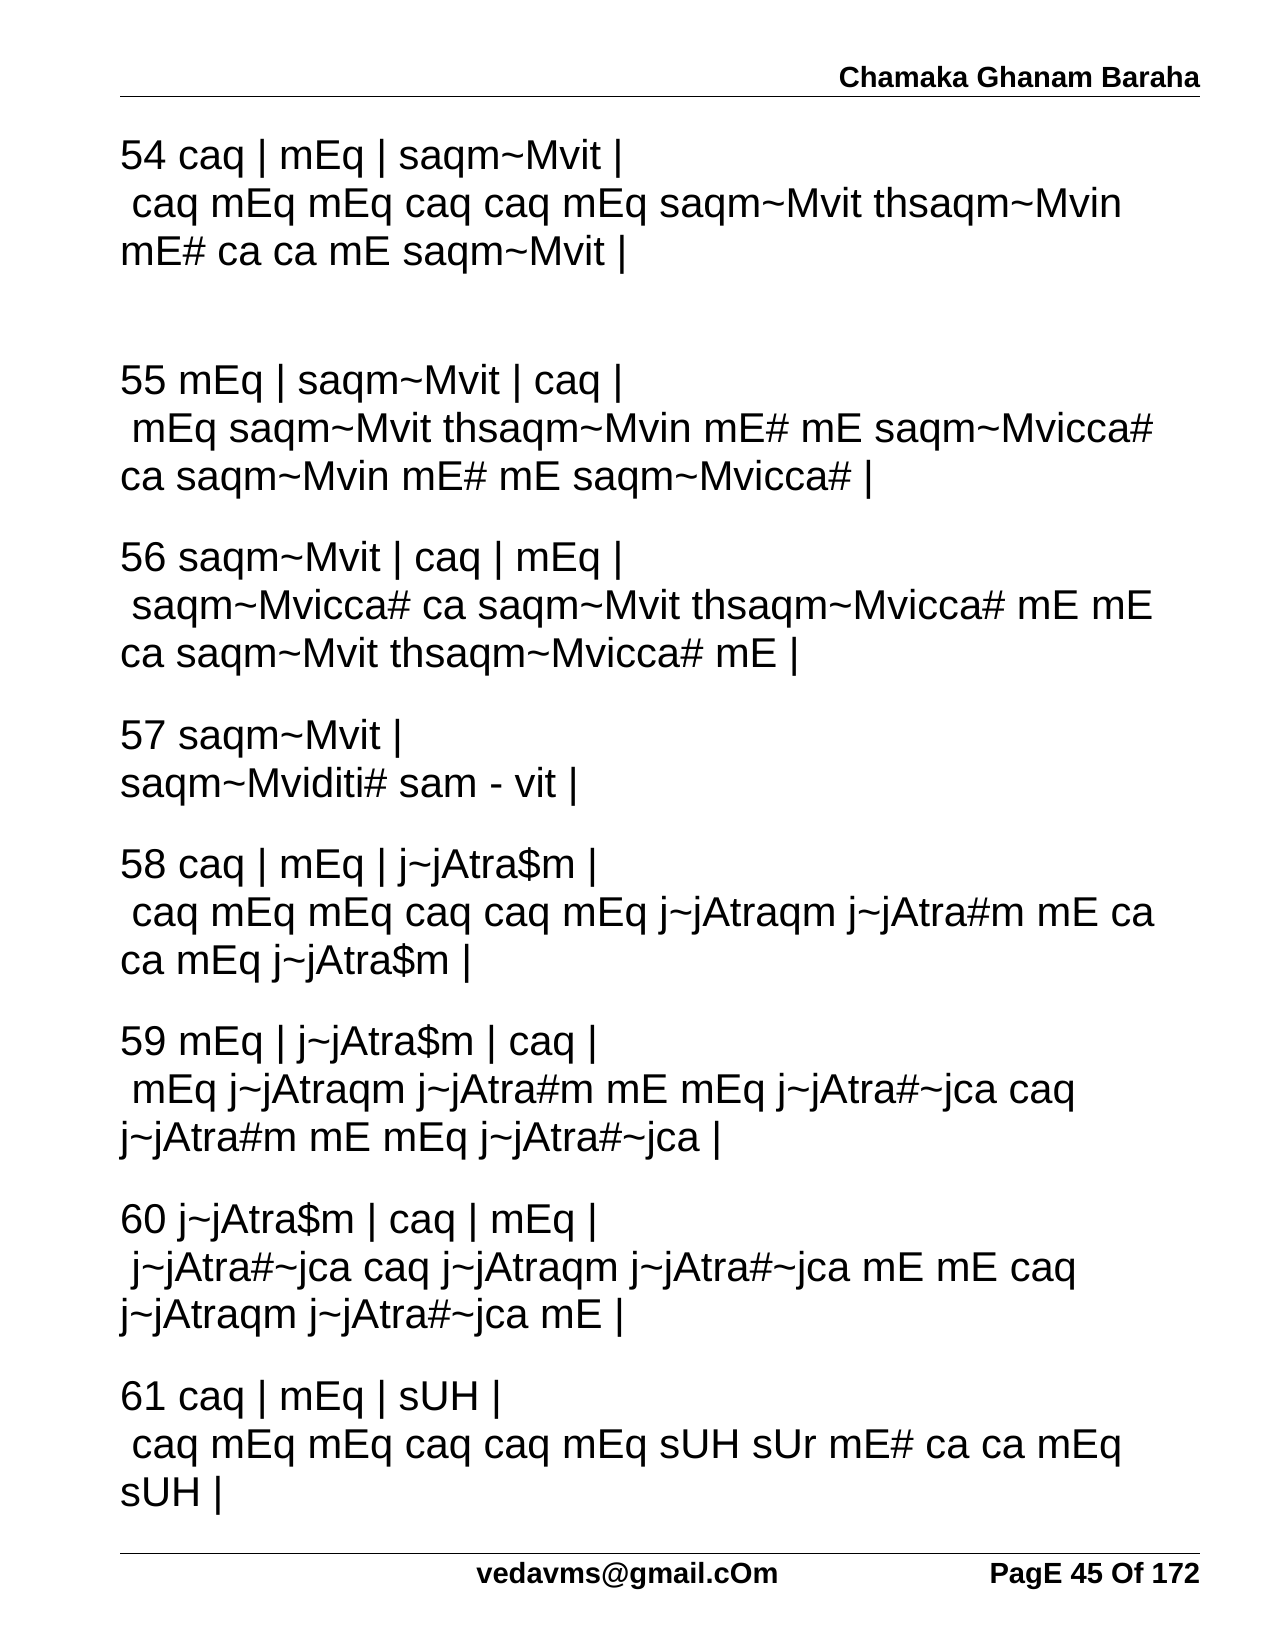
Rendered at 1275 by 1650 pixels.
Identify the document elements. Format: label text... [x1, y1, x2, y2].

text 59 mEq | j~jAtra$m | caq | [120, 1017, 1200, 1064]
text 61 caq | mEq | sUH | [120, 1371, 1200, 1419]
text 57 saqm~Mvit | [120, 710, 1200, 758]
text 54 caq | mEq | saqm~Mvit | [120, 130, 1200, 178]
text caq mEq mEq caq caq mEq sUH sUr mE# ca ca mEq sUH | [120, 1419, 1200, 1515]
text caq mEq mEq caq caq mEq saqm~Mvit thsaqm~Mvin mE# ca ca mE saqm~Mvit | [120, 178, 1200, 274]
text 58 caq | mEq | j~jAtra$m | [120, 839, 1200, 887]
text mEq saqm~Mvit thsaqm~Mvin mE# mE saqm~Mvicca# ca saqm~Mvin mE# mE saqm~Mvicca# | [120, 403, 1200, 499]
text saqm~Mviditi# sam - vit | [120, 758, 1200, 806]
text 60 j~jAtra$m | caq | mEq | [120, 1194, 1200, 1242]
text saqm~Mvicca# ca saqm~Mvit thsaqm~Mvicca# mE mE ca saqm~Mvit thsaqm~Mvicca# mE | [120, 581, 1200, 676]
text j~jAtra#~jca caq j~jAtraqm j~jAtra#~jca mE mE caq j~jAtraqm j~jAtra#~jca mE | [120, 1242, 1200, 1338]
text mEq j~jAtraqm j~jAtra#m mE mEq j~jAtra#~jca caq j~jAtra#m mE mEq j~jAtra#~jca | [120, 1064, 1200, 1160]
text 55 mEq | saqm~Mvit | caq | [120, 355, 1200, 403]
text caq mEq mEq caq caq mEq j~jAtraqm j~jAtra#m mE ca ca mEq j~jAtra$m | [120, 887, 1200, 983]
text 56 saqm~Mvit | caq | mEq | [120, 533, 1200, 581]
